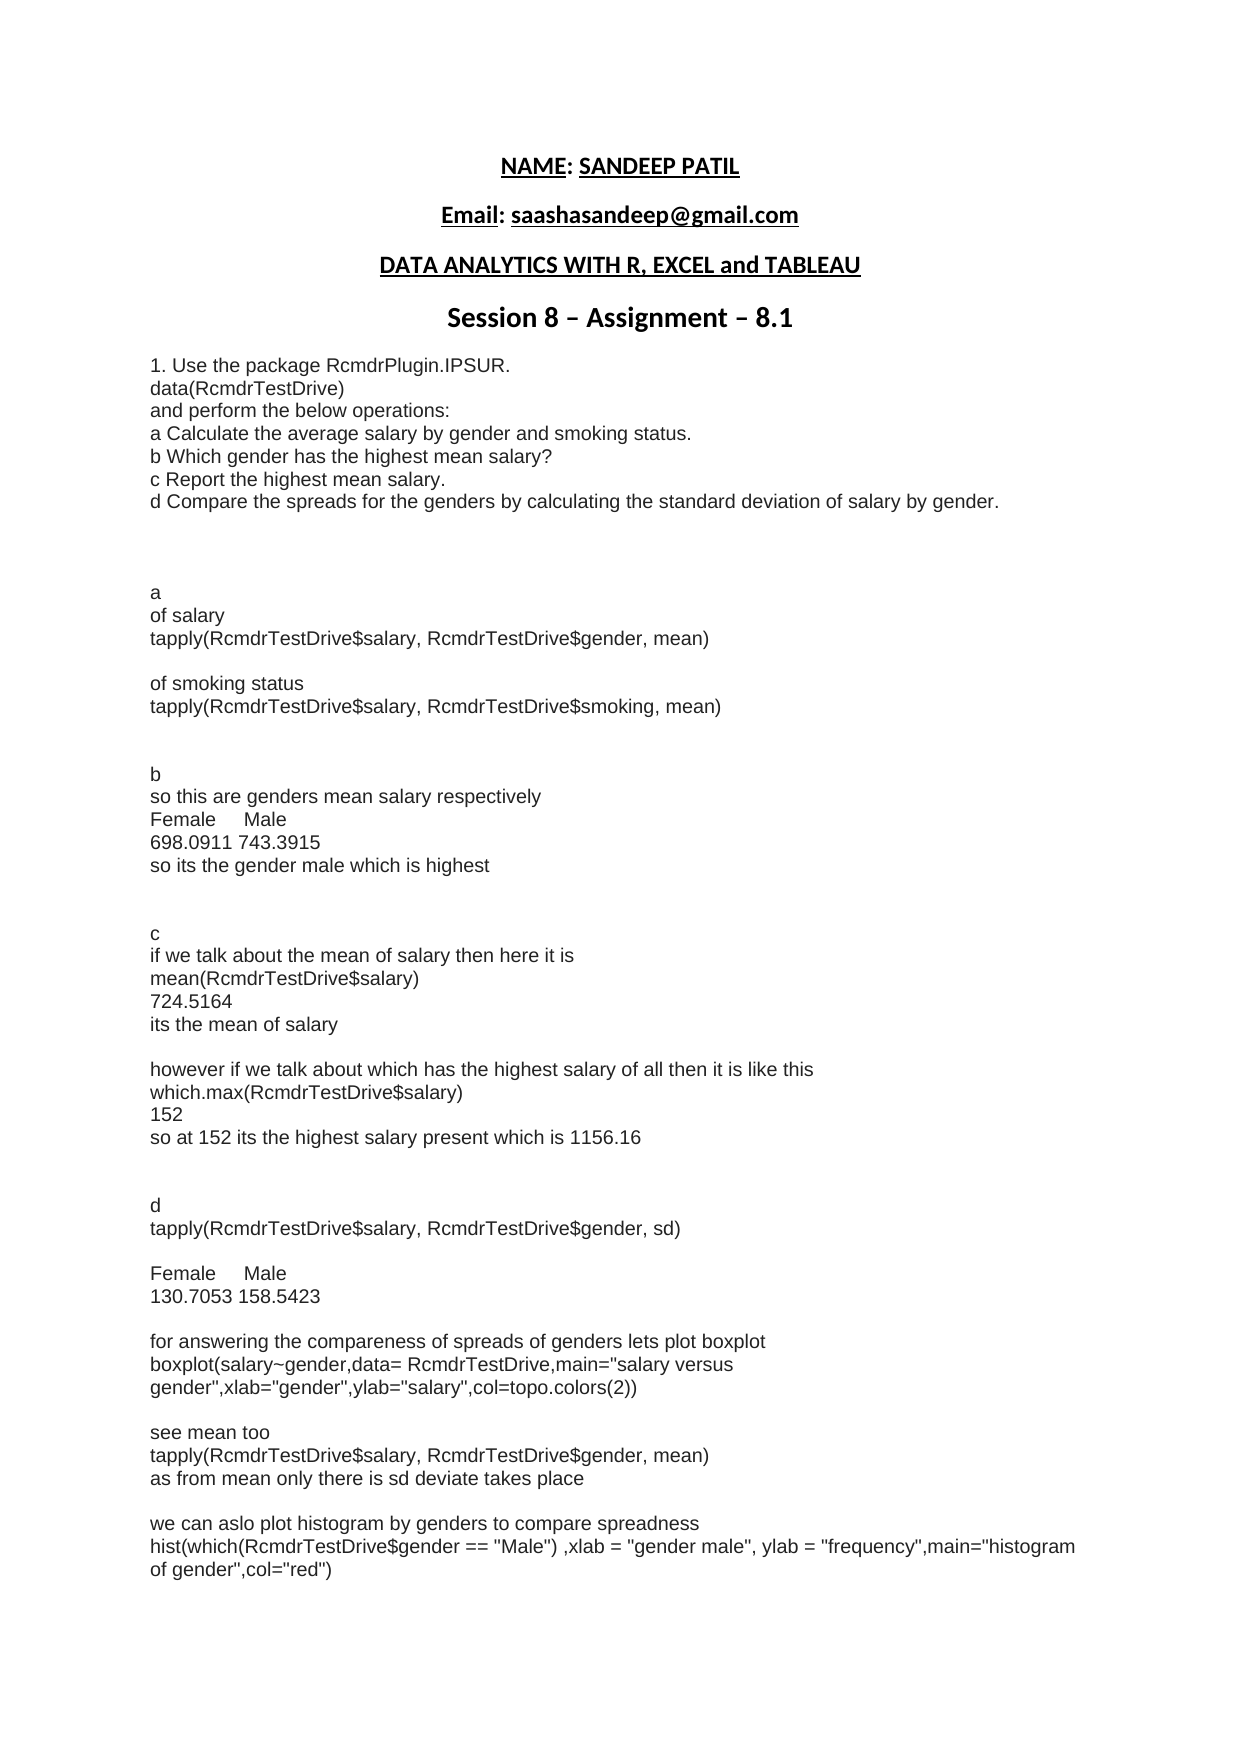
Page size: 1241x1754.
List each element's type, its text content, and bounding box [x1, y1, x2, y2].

text its the mean of salary [150, 1012, 1090, 1035]
text however if we talk about which has the highest salary of all then it is like this [150, 1058, 1090, 1081]
text d Compare the spreads for the genders by calculating the standard deviation of salary by gender. [150, 490, 1090, 513]
text if we talk about the mean of salary then here it is [150, 944, 1090, 967]
text mean(RcmdrTestDrive$salary) [150, 967, 1090, 990]
text a [150, 581, 1090, 604]
text so this are genders mean salary respectively [150, 785, 1090, 808]
text data(RcmdrTestDrive) [150, 377, 1090, 399]
text 698.0911 743.3915 [150, 831, 1090, 853]
text 724.5164 [150, 990, 1090, 1012]
text tapply(RcmdrTestDrive$salary, RcmdrTestDrive$gender, sd) [150, 1217, 1090, 1239]
text we can aslo plot histogram by genders to compare spreadness [150, 1512, 1090, 1535]
text Email: saashasandeep@gmail.com [150, 199, 1090, 230]
text Session 8 – Assignment – 8.1 [150, 299, 1090, 334]
text b [150, 763, 1090, 785]
text as from mean only there is sd deviate takes place [150, 1467, 1090, 1489]
text d [150, 1194, 1090, 1217]
text tapply(RcmdrTestDrive$salary, RcmdrTestDrive$gender, mean) [150, 1444, 1090, 1467]
text hist(which(RcmdrTestDrive$gender == "Male") ,xlab = "gender male", ylab = "frequency",main="histogram of gender",col="red") [150, 1535, 1090, 1580]
text b Which gender has the highest mean salary? [150, 445, 1090, 467]
text of salary [150, 604, 1090, 626]
text which.max(RcmdrTestDrive$salary) [150, 1081, 1090, 1103]
text tapply(RcmdrTestDrive$salary, RcmdrTestDrive$smoking, mean) [150, 694, 1090, 717]
text and perform the below operations: [150, 399, 1090, 422]
text boxplot(salary~gender,data= RcmdrTestDrive,main="salary versus gender",xlab="gender",ylab="salary",col=topo.colors(2)) [150, 1353, 1090, 1398]
text so its the gender male which is highest [150, 853, 1090, 876]
text for answering the compareness of spreads of genders lets plot boxplot [150, 1330, 1090, 1353]
text c [150, 922, 1090, 944]
text NAME: SANDEEP PATIL [150, 150, 1090, 181]
text tapply(RcmdrTestDrive$salary, RcmdrTestDrive$gender, mean) [150, 626, 1090, 649]
text c Report the highest mean salary. [150, 467, 1090, 490]
text Female Male [150, 1262, 1090, 1285]
text 130.7053 158.5423 [150, 1285, 1090, 1308]
text 1. Use the package RcmdrPlugin.IPSUR. [150, 354, 1090, 377]
text Female Male [150, 808, 1090, 831]
text DATA ANALYTICS WITH R, EXCEL and TABLEAU [150, 249, 1090, 280]
text a Calculate the average salary by gender and smoking status. [150, 422, 1090, 445]
text of smoking status [150, 672, 1090, 694]
text 152 [150, 1103, 1090, 1126]
text so at 152 its the highest salary present which is 1156.16 [150, 1126, 1090, 1149]
text see mean too [150, 1421, 1090, 1444]
